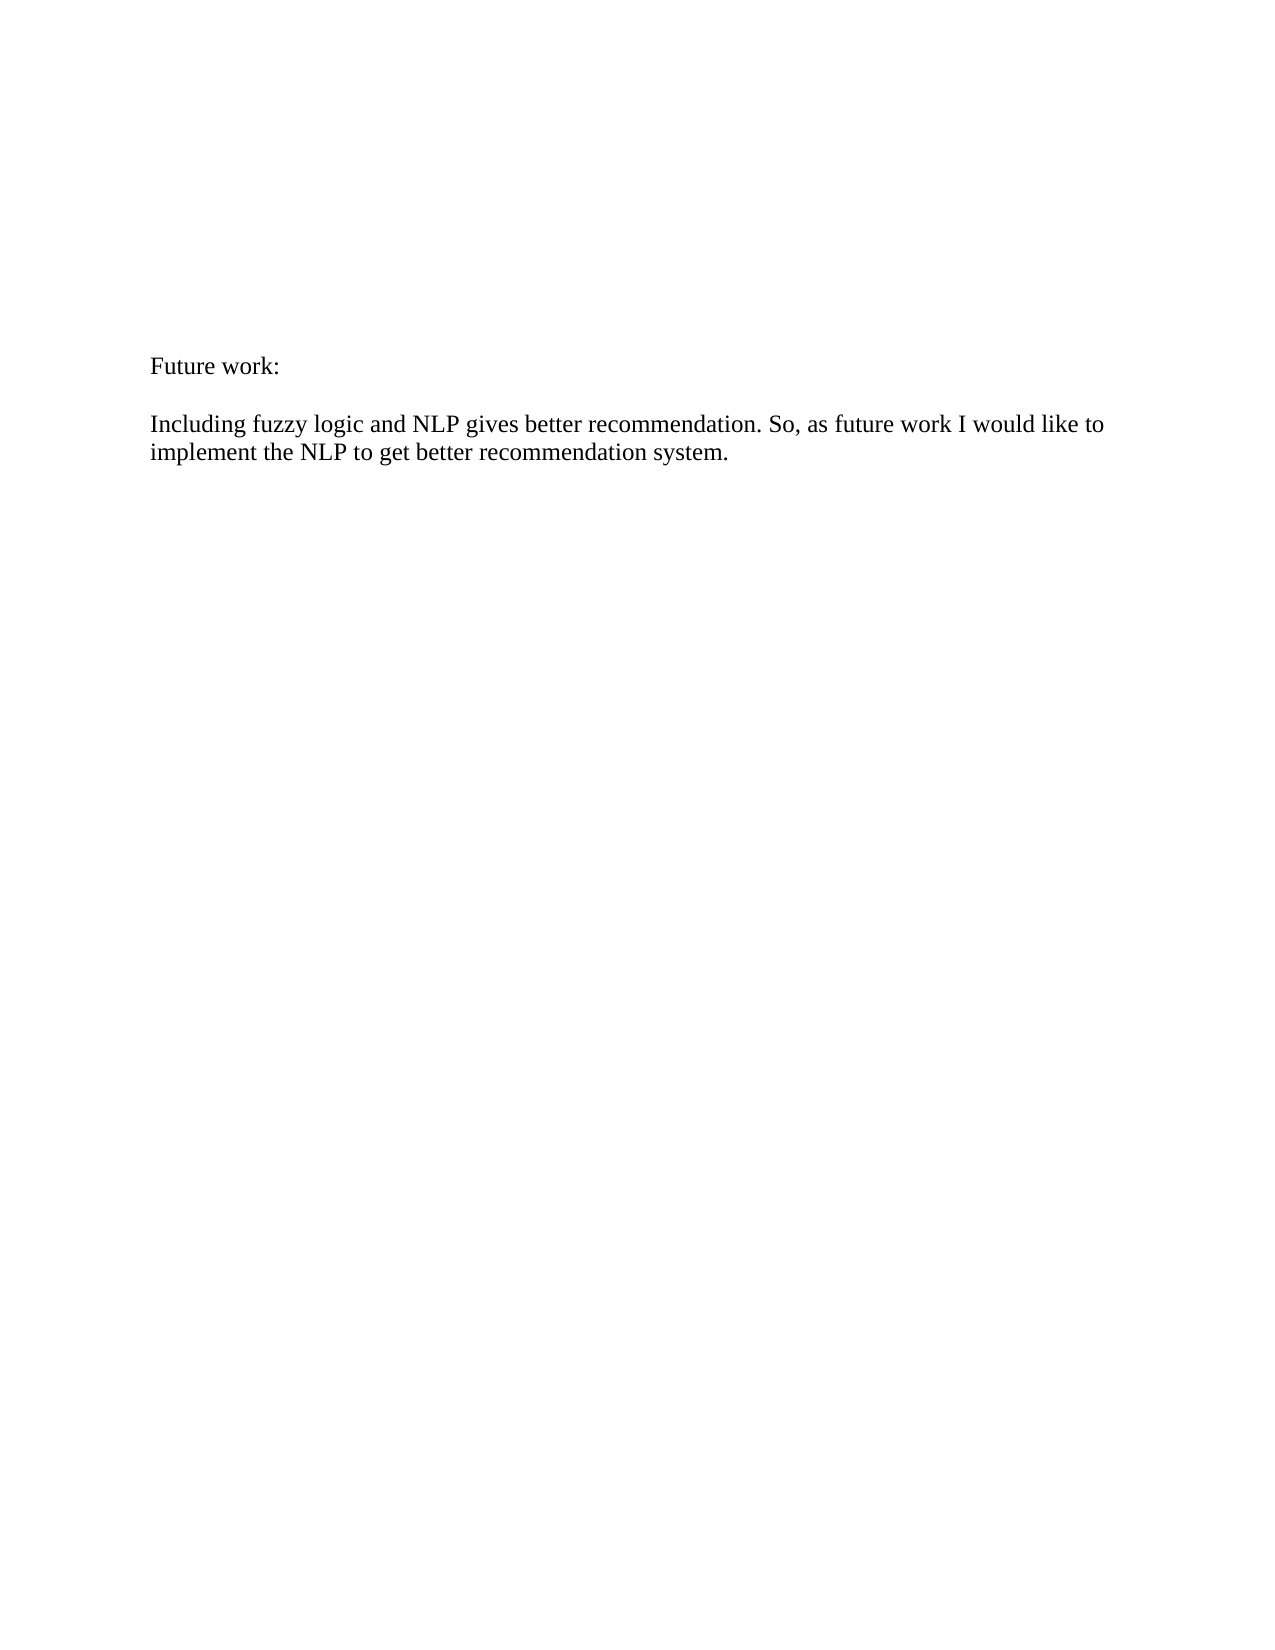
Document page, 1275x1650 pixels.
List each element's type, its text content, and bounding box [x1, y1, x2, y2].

text Future work: [150, 351, 1125, 380]
text Including fuzzy logic and NLP gives better recommendation. So, as future work I would like to implement the NLP to get better recommendation system. [150, 409, 1125, 466]
